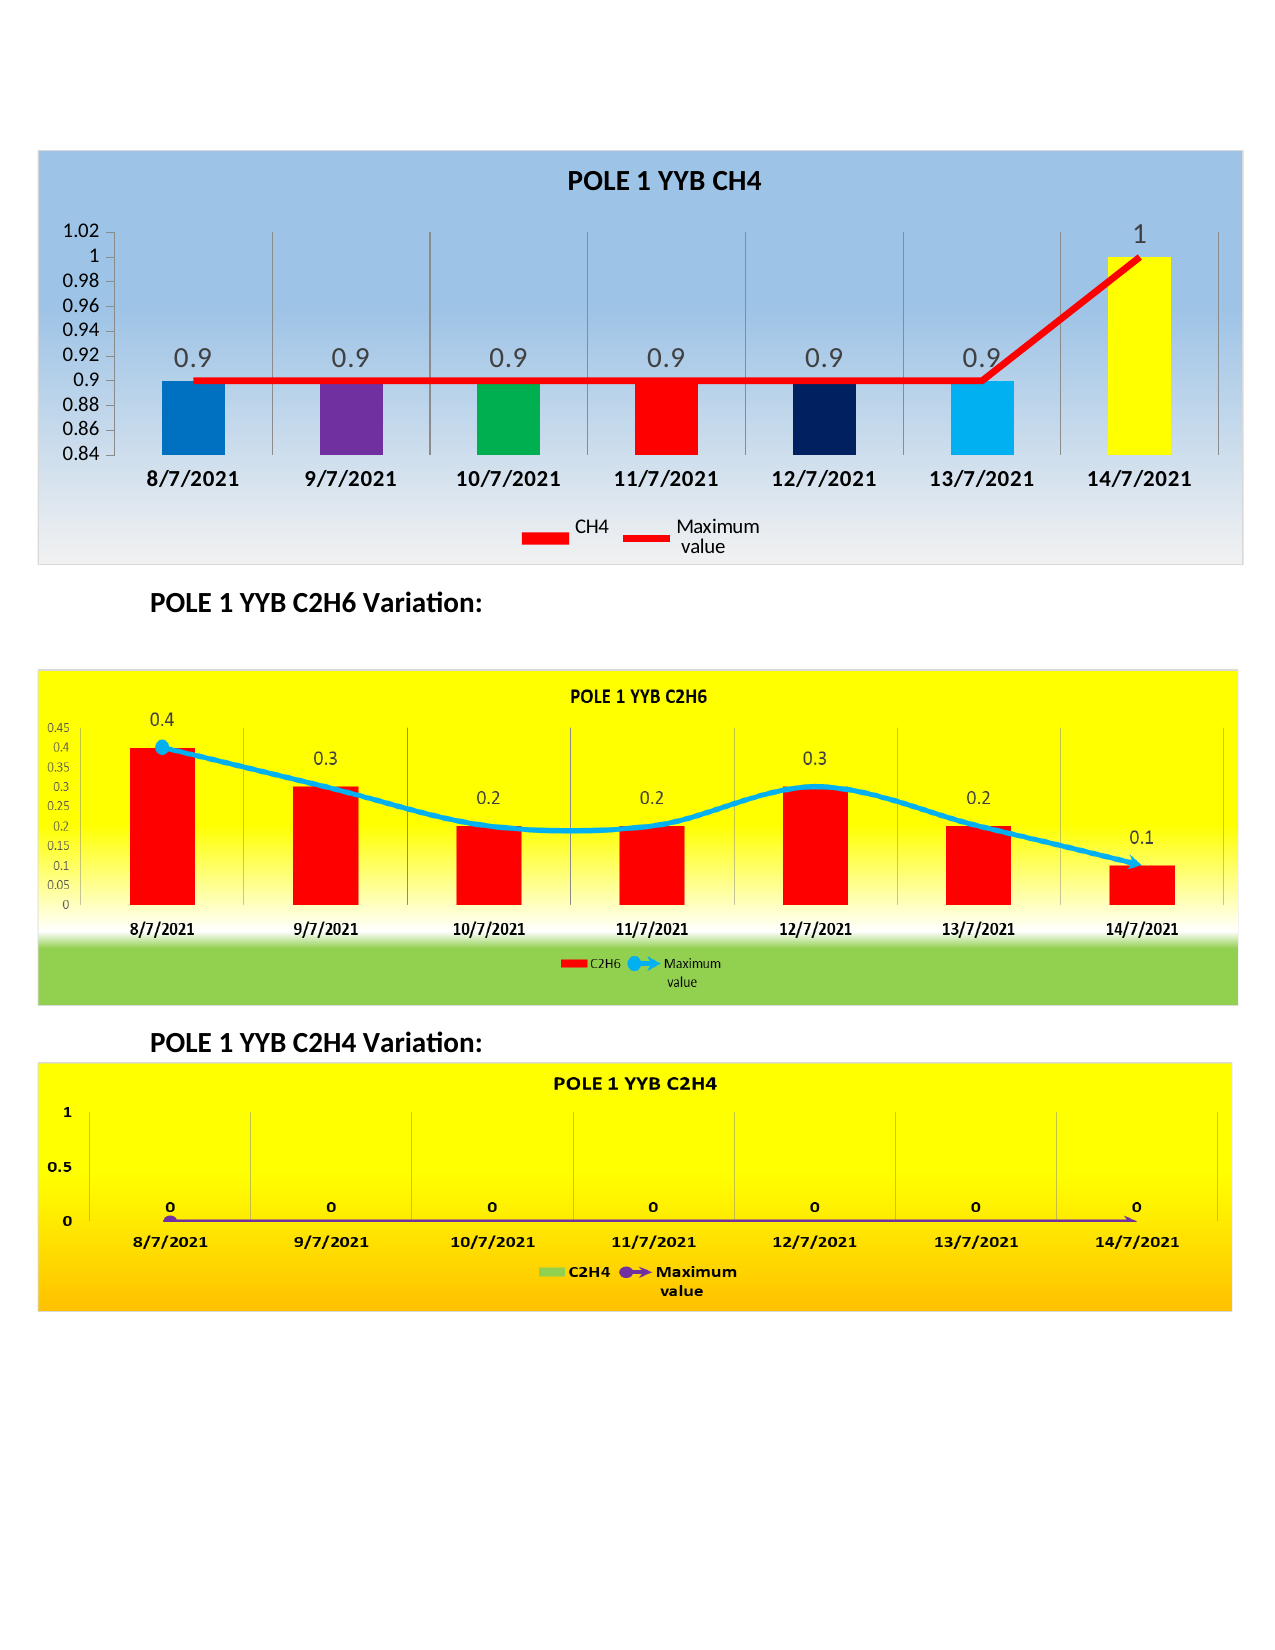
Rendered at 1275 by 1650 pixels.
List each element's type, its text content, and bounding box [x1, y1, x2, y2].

picture [37, 1062, 1233, 1312]
subtitle POLE 1 YYB C2H6 Variation: [150, 584, 1125, 620]
subtitle POLE 1 YYB C2H4 Variation: [150, 1024, 1125, 1060]
picture [37, 669, 1239, 1006]
